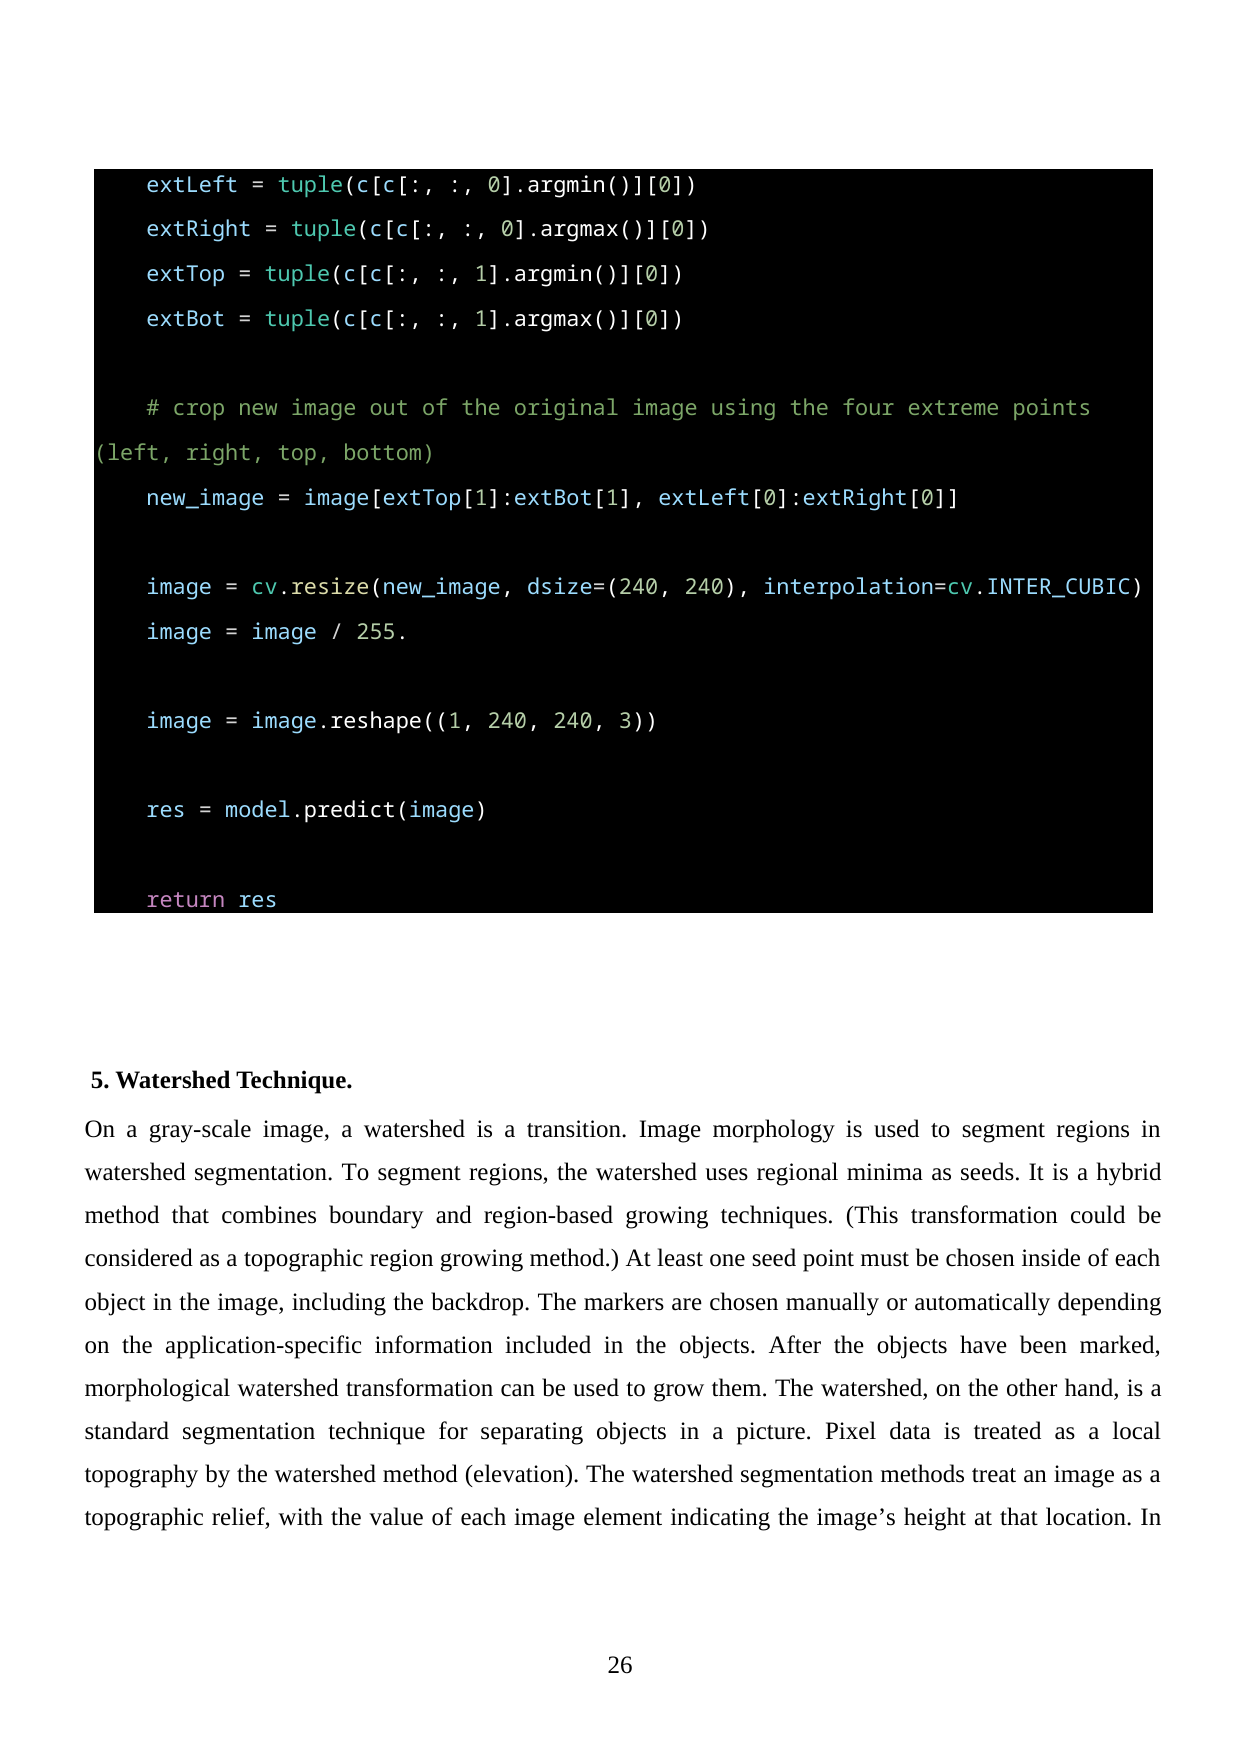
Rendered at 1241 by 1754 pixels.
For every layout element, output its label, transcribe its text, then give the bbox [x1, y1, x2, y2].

text # crop new image out of the original image using the four extreme points (left, right, top, bottom) [94, 392, 1153, 467]
text extLeft = tuple(c[c[:, :, 0].argmin()][0]) [94, 169, 1153, 198]
text extBot = tuple(c[c[:, :, 1].argmax()][0]) [94, 303, 1153, 333]
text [84, 1114, 1162, 1531]
text image = cv.resize(new_image, dsize=(240, 240), interpolation=cv.INTER_CUBIC) [94, 571, 1153, 601]
text extTop = tuple(c[c[:, :, 1].argmin()][0]) [94, 258, 1153, 288]
text return res [94, 884, 1153, 913]
subtitle 5. Watershed Technique. [84, 1065, 1153, 1093]
text image = image / 255. [94, 616, 1153, 645]
text res = model.predict(image) [94, 794, 1153, 824]
text new_image = image[extTop[1]:extBot[1], extLeft[0]:extRight[0]] [94, 482, 1153, 511]
text extRight = tuple(c[c[:, :, 0].argmax()][0]) [94, 213, 1153, 243]
text image = image.reshape((1, 240, 240, 3)) [94, 705, 1153, 735]
